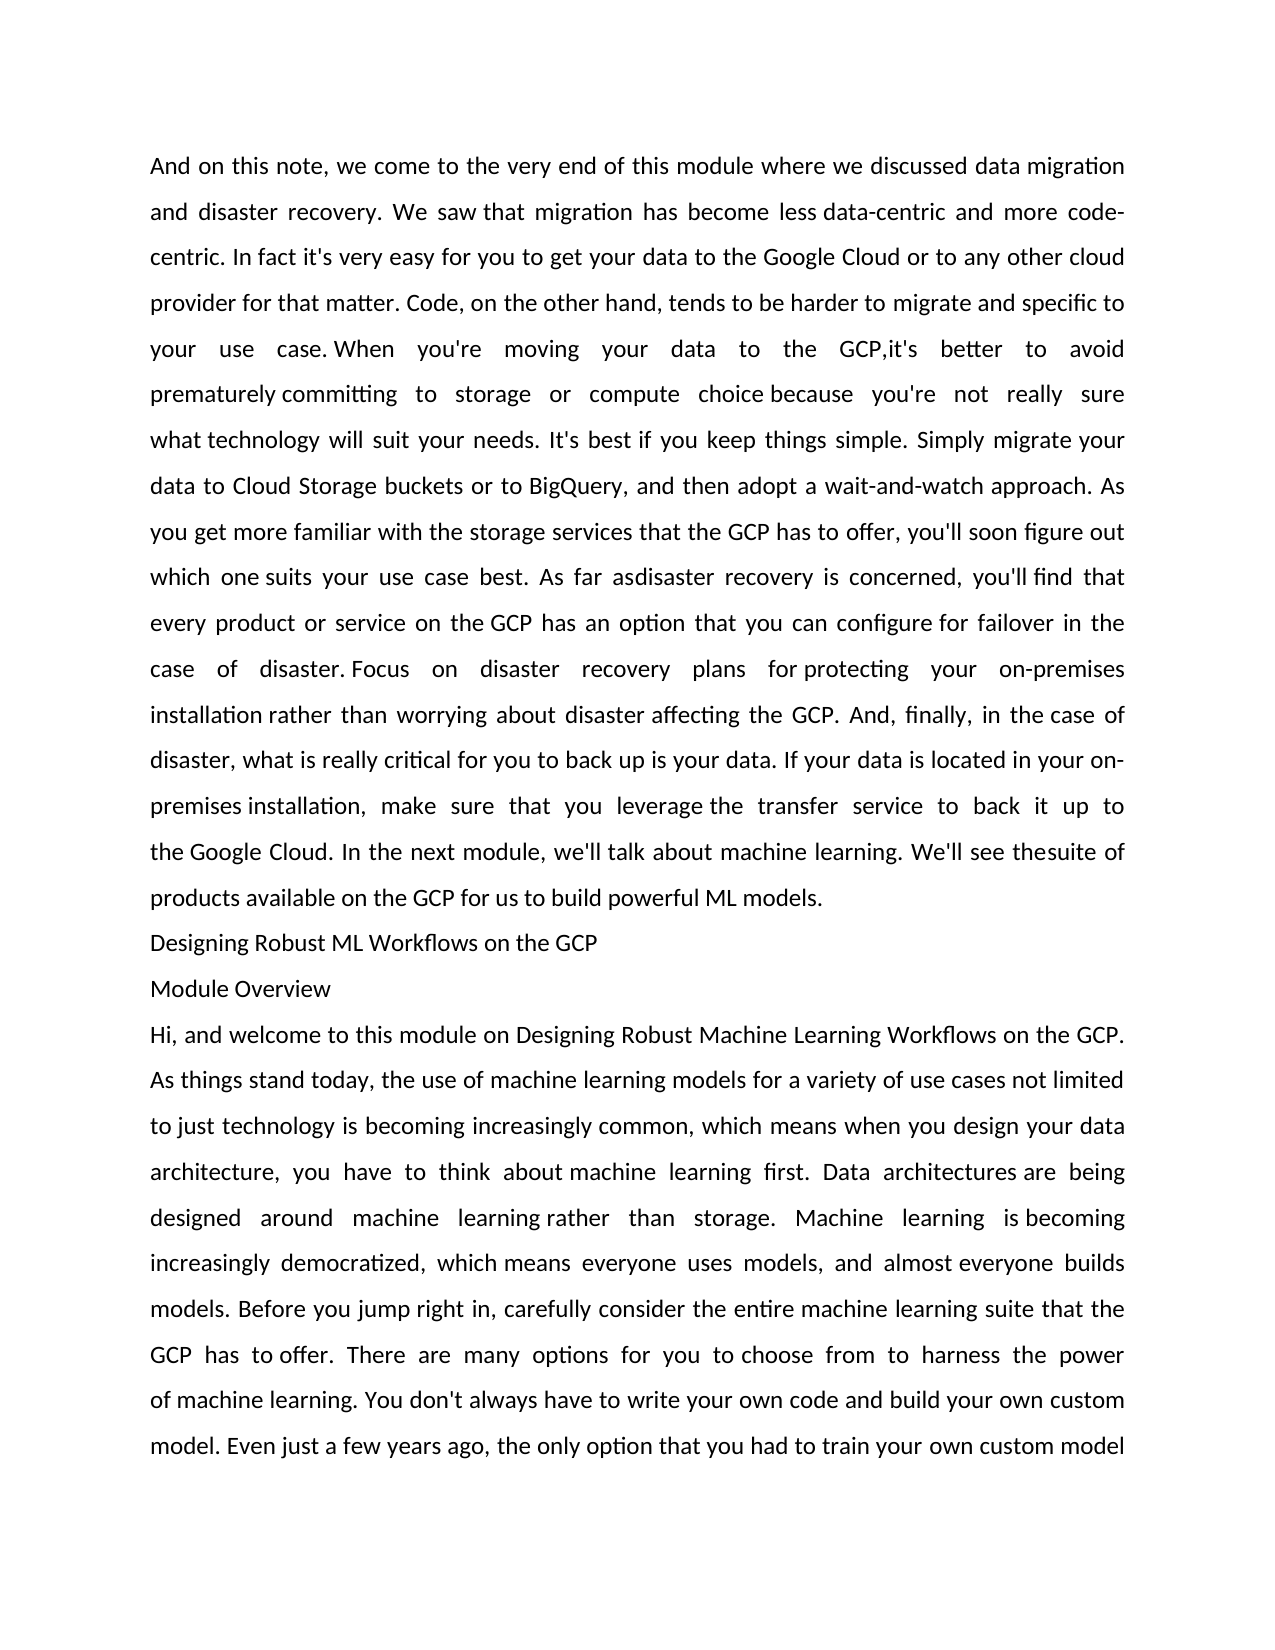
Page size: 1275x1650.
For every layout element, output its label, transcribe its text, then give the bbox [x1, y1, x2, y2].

text And on this note, we come to the very end of this module where we discussed data migration and disaster recovery. We saw that migration has become less data-centric and more code-centric. In fact it's very easy for you to get your data to the Google Cloud or to any other cloud provider for that matter. Code, on the other hand, tends to be harder to migrate and specific to your use case. When you're moving your data to the GCP,it's better to avoid prematurely committing to storage or compute choice because you're not really sure what technology will suit your needs. It's best if you keep things simple. Simply migrate your data to Cloud Storage buckets or to BigQuery, and then adopt a wait-and-watch approach. As you get more familiar with the storage services that the GCP has to offer, you'll soon figure out which one suits your use case best. As far asdisaster recovery is concerned, you'll find that every product or service on the GCP has an option that you can configure for failover in the case of disaster. Focus on disaster recovery plans for protecting your on-premises installation rather than worrying about disaster affecting the GCP. And, finally, in the case of disaster, what is really critical for you to back up is your data. If your data is located in your on-premises installation, make sure that you leverage the transfer service to back it up to the Google Cloud. In the next module, we'll talk about machine learning. We'll see thesuite of products available on the GCP for us to build powerful ML models. [150, 150, 1125, 912]
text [150, 1019, 1125, 1461]
text Module Overview [150, 973, 1125, 1004]
text Designing Robust ML Workflows on the GCP [150, 927, 1125, 958]
